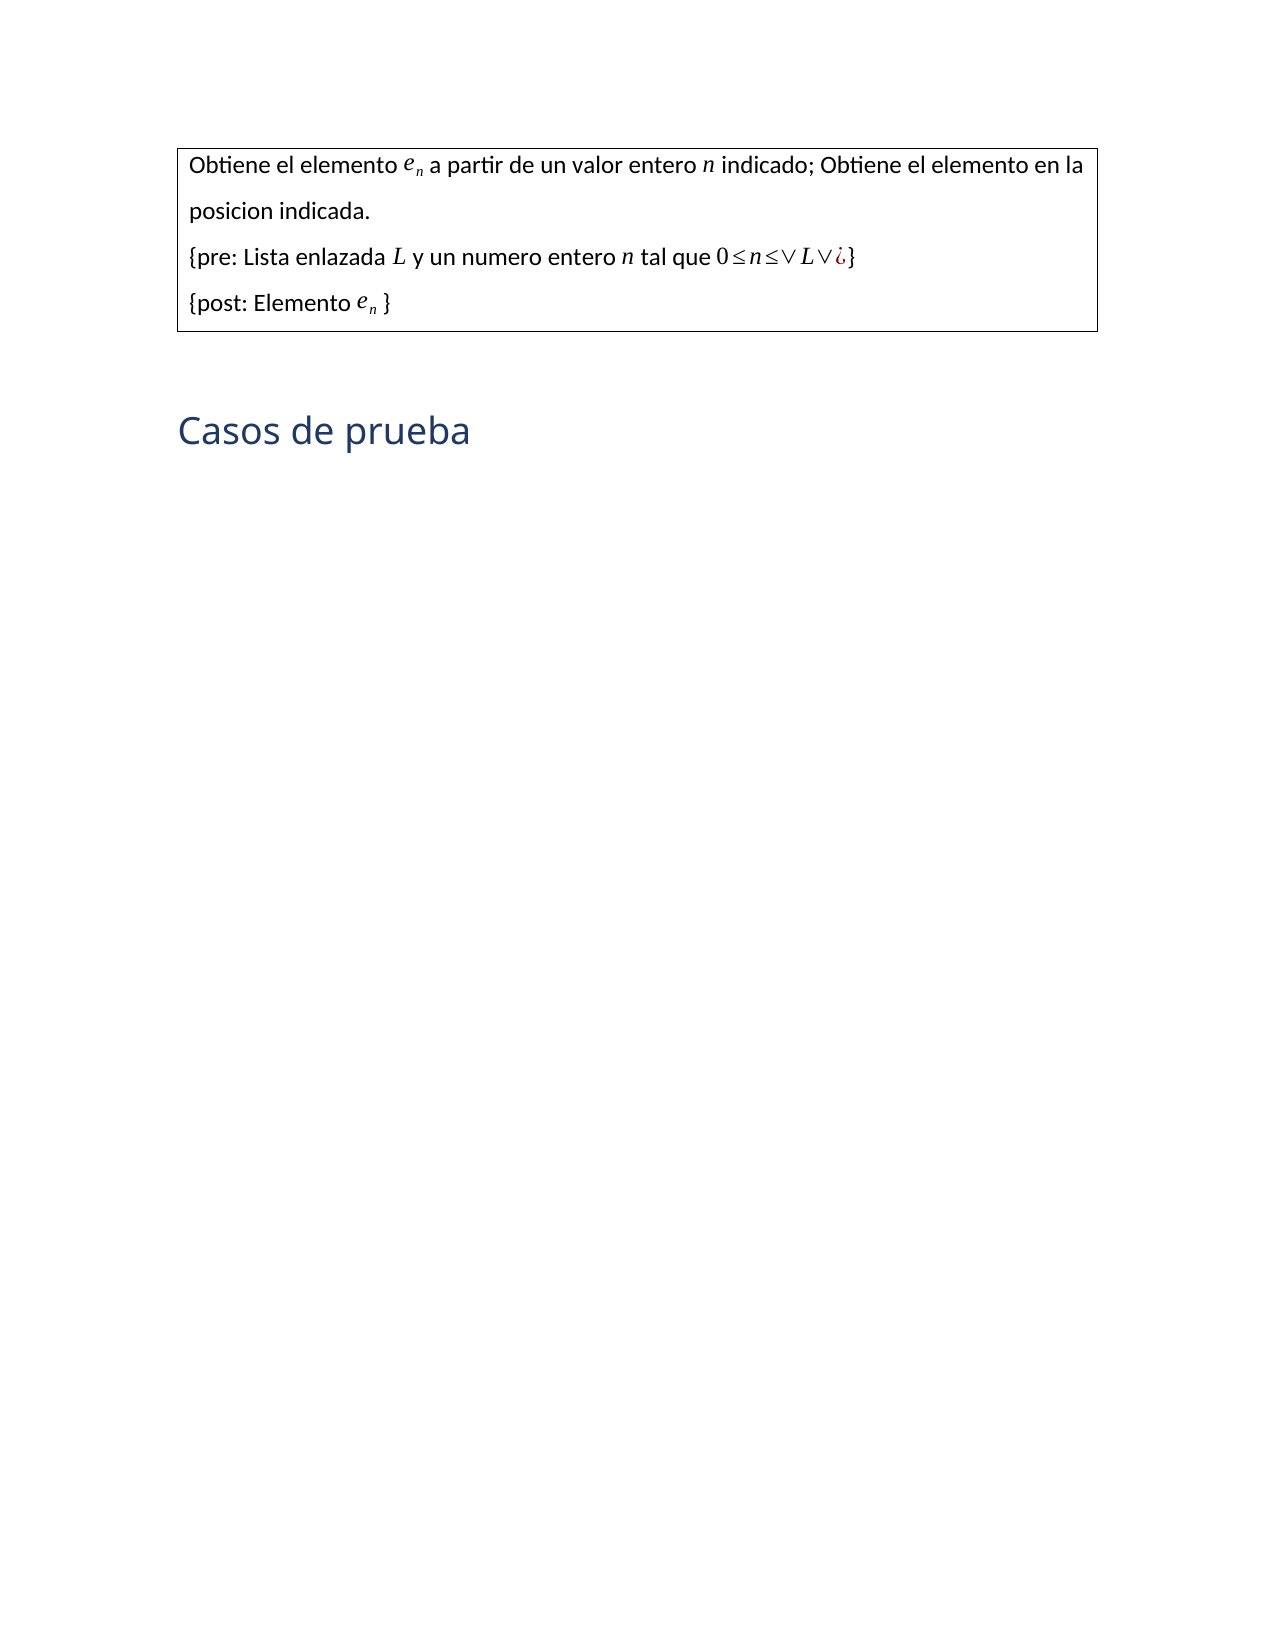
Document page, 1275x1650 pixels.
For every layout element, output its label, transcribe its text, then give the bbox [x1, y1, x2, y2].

subtitle Casos de prueba [177, 404, 1098, 455]
table_cell Obtiene el elemento a partir de un valor entero indicado; Obtiene el elemento en la posicion indicada. {pre: Lista enlazada y un numero entero tal que } {post: Elemento } [178, 149, 1097, 331]
